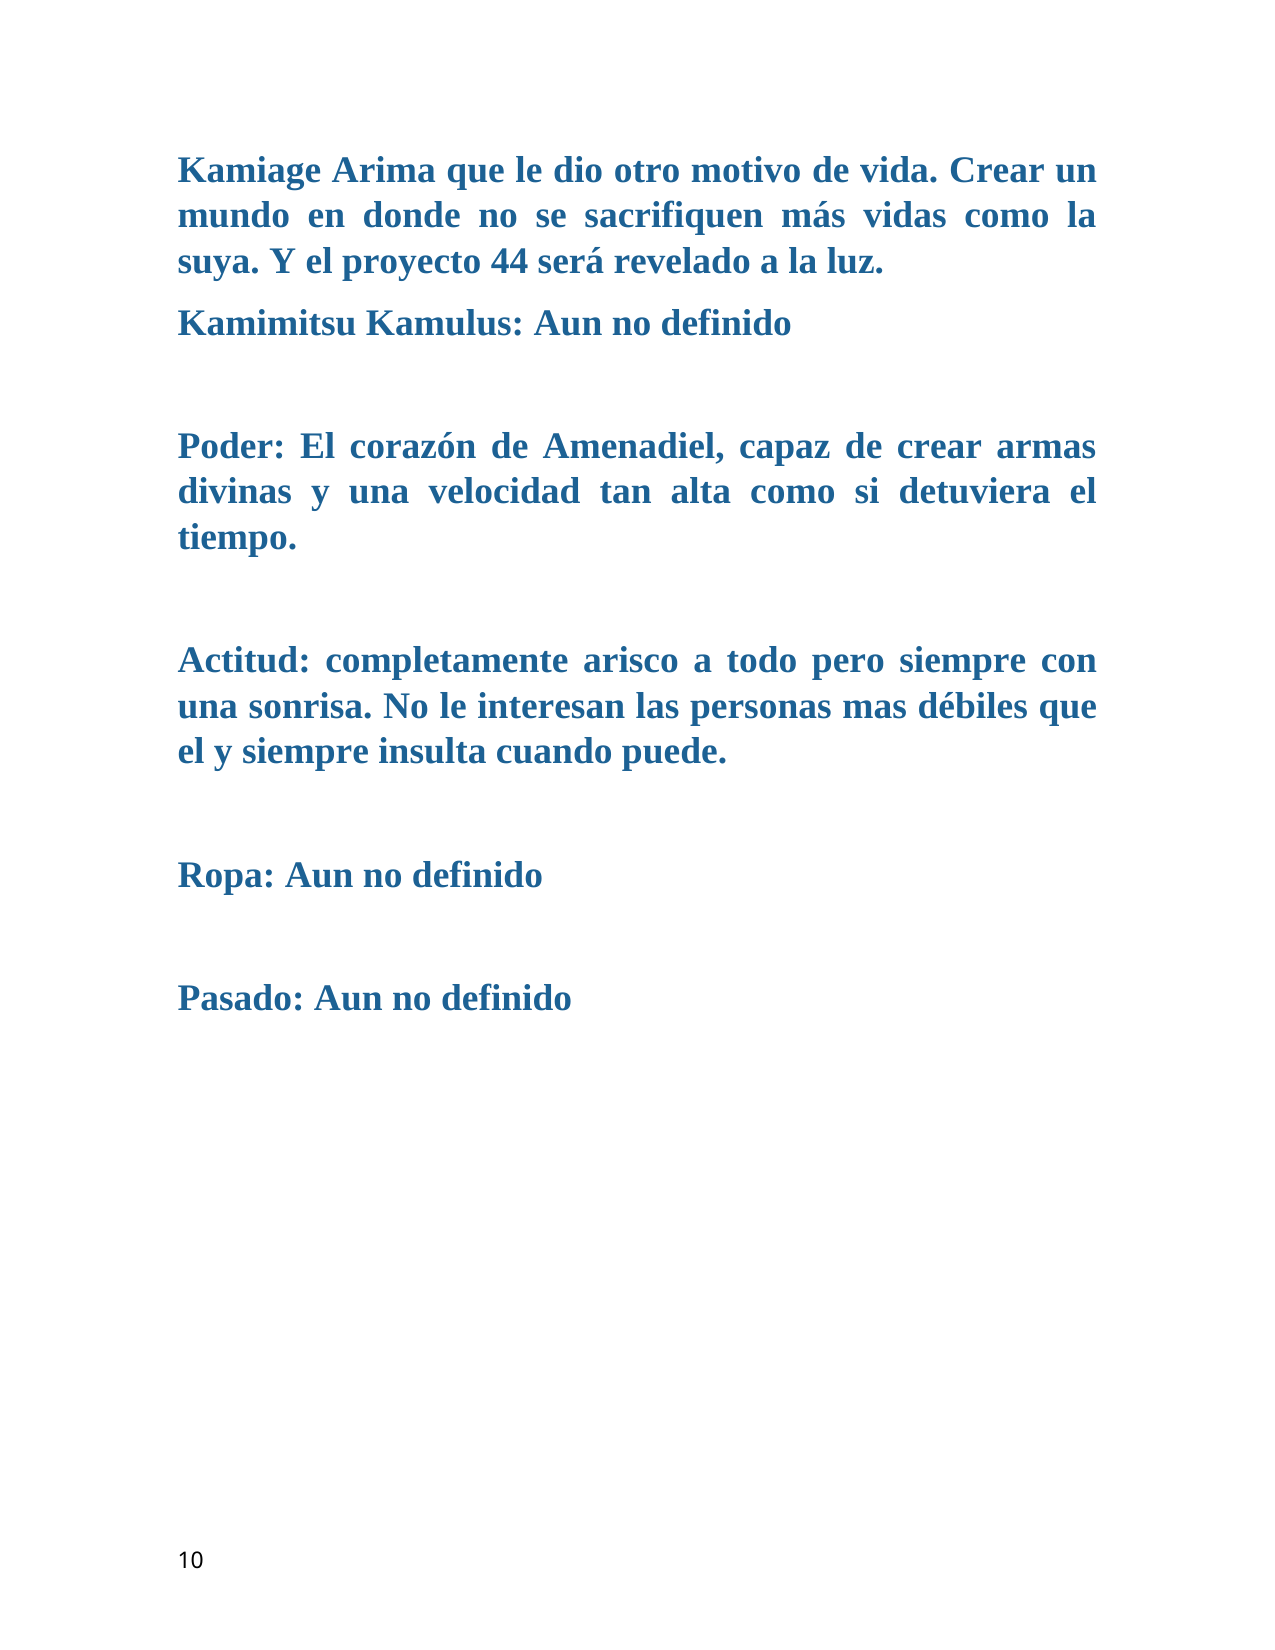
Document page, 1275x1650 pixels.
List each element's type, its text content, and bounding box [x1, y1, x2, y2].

text Pasado: Aun no definido [177, 976, 1098, 1019]
text Kamimitsu Kamulus: Aun no definido [177, 300, 1098, 343]
text Poder: El corazón de Amenadiel, capaz de crear armas divinas y una velocidad tan alta como si detuviera el tiempo. [177, 424, 1098, 557]
text Actitud: completamente arisco a todo pero siempre con una sonrisa. No le interesan las personas mas débiles que el y siempre insulta cuando puede. [177, 638, 1098, 771]
text Ropa: Aun no definido [177, 852, 1098, 895]
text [177, 148, 1098, 281]
